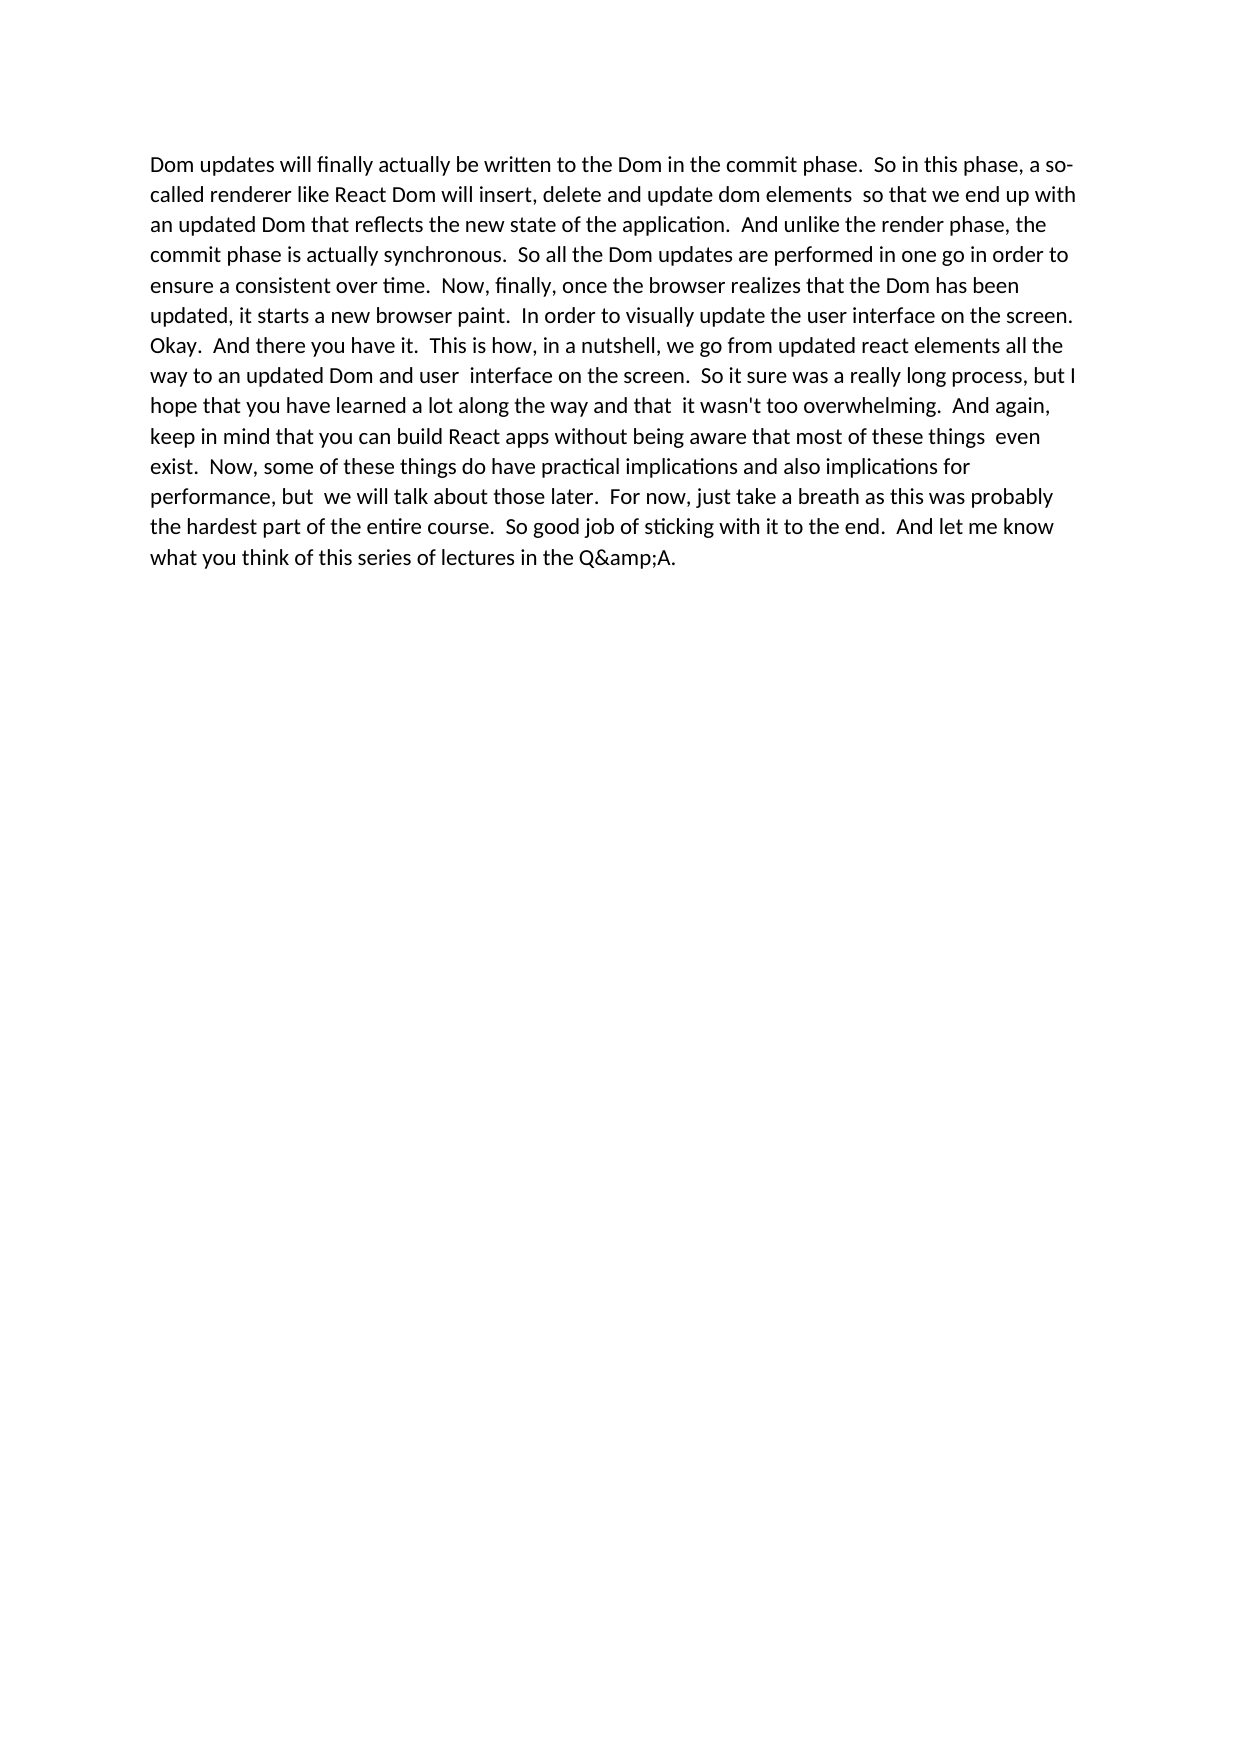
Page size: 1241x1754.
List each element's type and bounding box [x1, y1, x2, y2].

text [150, 150, 1090, 571]
